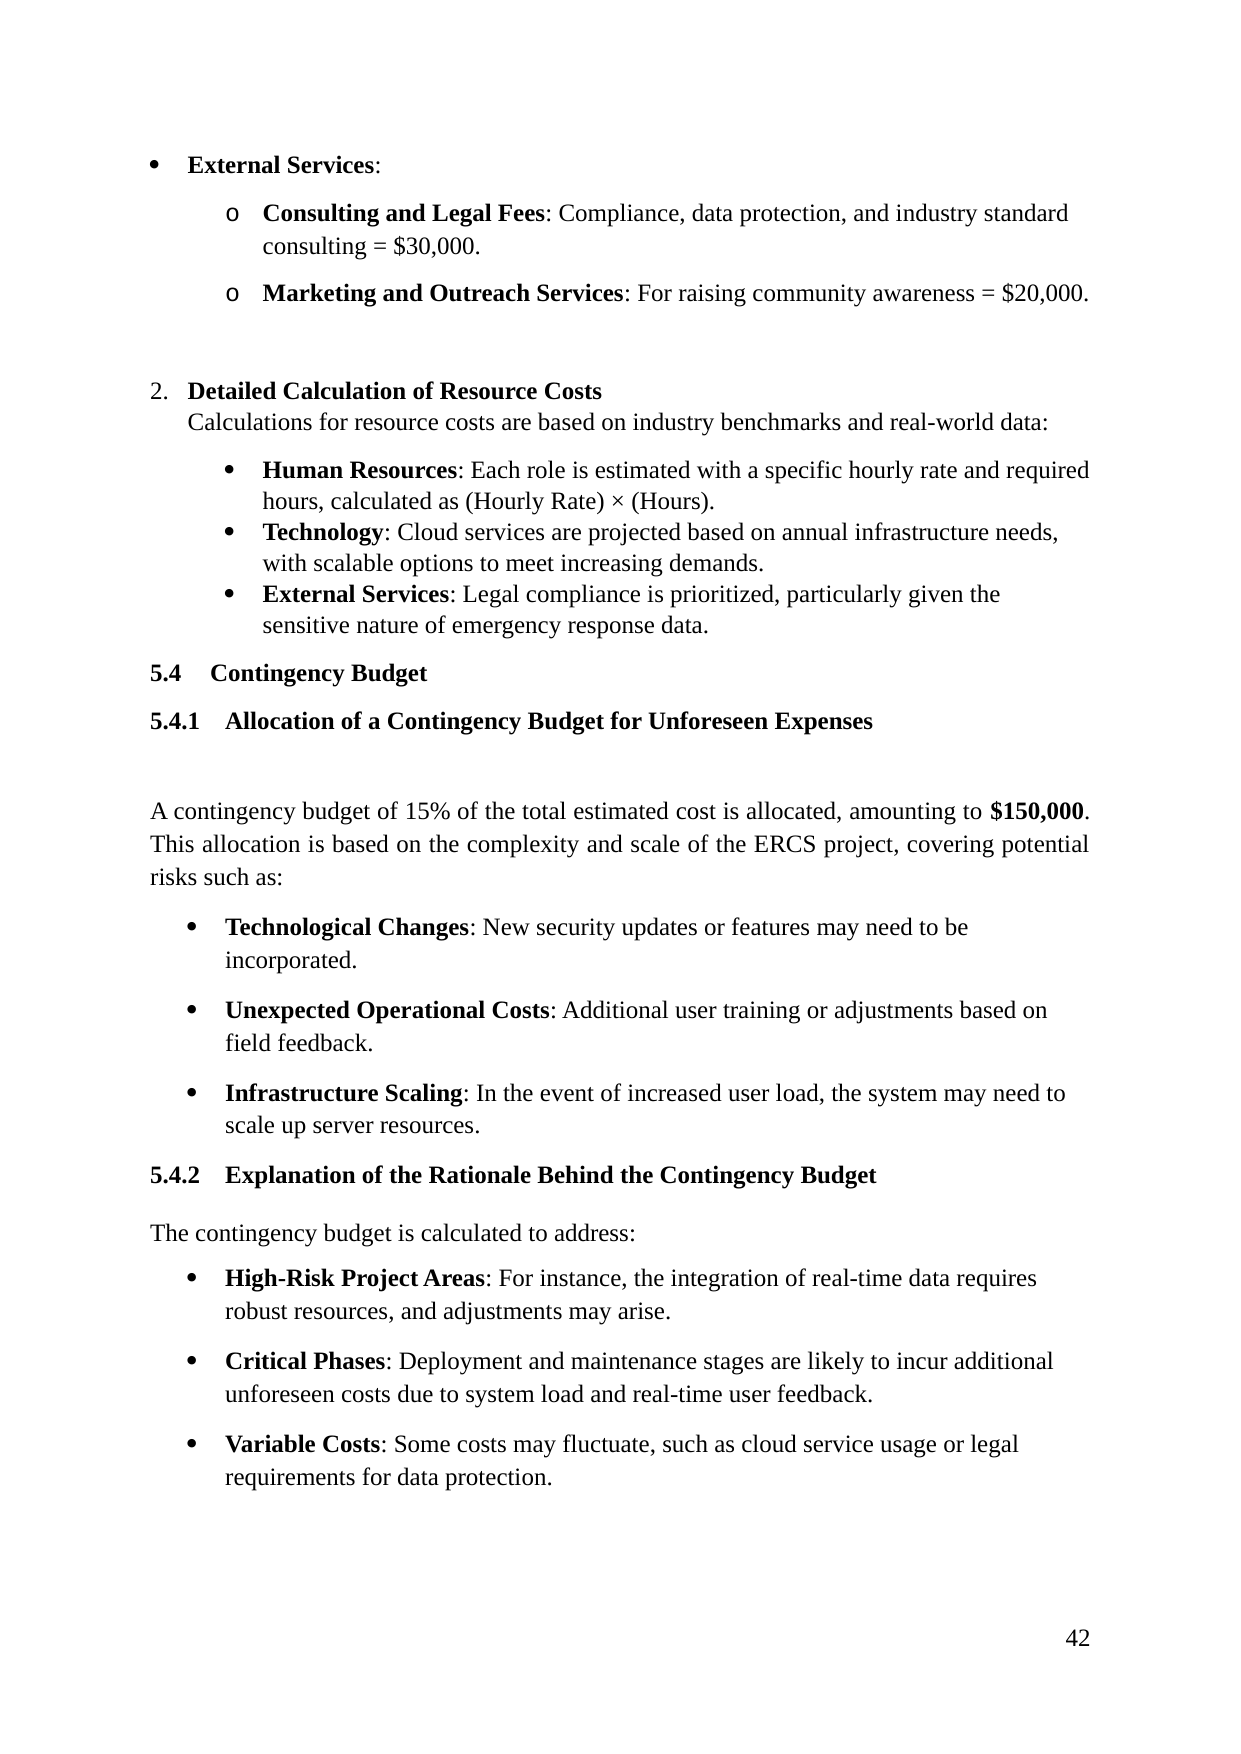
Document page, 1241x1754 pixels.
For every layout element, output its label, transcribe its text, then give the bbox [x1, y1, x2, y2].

subtitle Explanation of the Rationale Behind the Contingency Budget [150, 1160, 1090, 1189]
list Consulting and Legal Fees: Compliance, data protection, and industry standard consulting = $30,000. [225, 198, 1090, 259]
list Infrastructure Scaling: In the event of increased user load, the system may need to scale up server resources. [187, 1078, 1090, 1139]
subtitle Allocation of a Contingency Budget for Unforeseen Expenses [150, 706, 1090, 735]
list Variable Costs: Some costs may fluctuate, such as cloud service usage or legal requirements for data protection. [187, 1429, 1090, 1490]
list Technology: Cloud services are projected based on annual infrastructure needs, with scalable options to meet increasing demands. [225, 517, 1090, 577]
list External Services: Legal compliance is prioritized, particularly given the sensitive nature of emergency response data. [225, 579, 1090, 639]
list External Services: [150, 150, 1090, 179]
list High-Risk Project Areas: For instance, the integration of real-time data requires robust resources, and adjustments may arise. [187, 1263, 1090, 1325]
list Unexpected Operational Costs: Additional user training or adjustments based on field feedback. [187, 995, 1090, 1057]
list Technological Changes: New security updates or features may need to be incorporated. [187, 912, 1090, 974]
list Human Resources: Each role is estimated with a specific hourly rate and required hours, calculated as (Hourly Rate) × (Hours). [225, 455, 1090, 515]
list Critical Phases: Deployment and maintenance stages are likely to incur additional unforeseen costs due to system load and real-time user feedback. [187, 1346, 1090, 1408]
list Marketing and Outreach Services: For raising community awareness = $20,000. [225, 278, 1090, 309]
text The contingency budget is calculated to address: [150, 1218, 1090, 1247]
subtitle Contingency Budget [150, 658, 1090, 687]
list Detailed Calculation of Resource Costs Calculations for resource costs are based on industry benchmarks and real-world data: [150, 376, 1090, 436]
text A contingency budget of 15% of the total estimated cost is allocated, amounting to $150,000. This allocation is based on the complexity and scale of the ERCS project, covering potential risks such as: [150, 763, 1090, 891]
